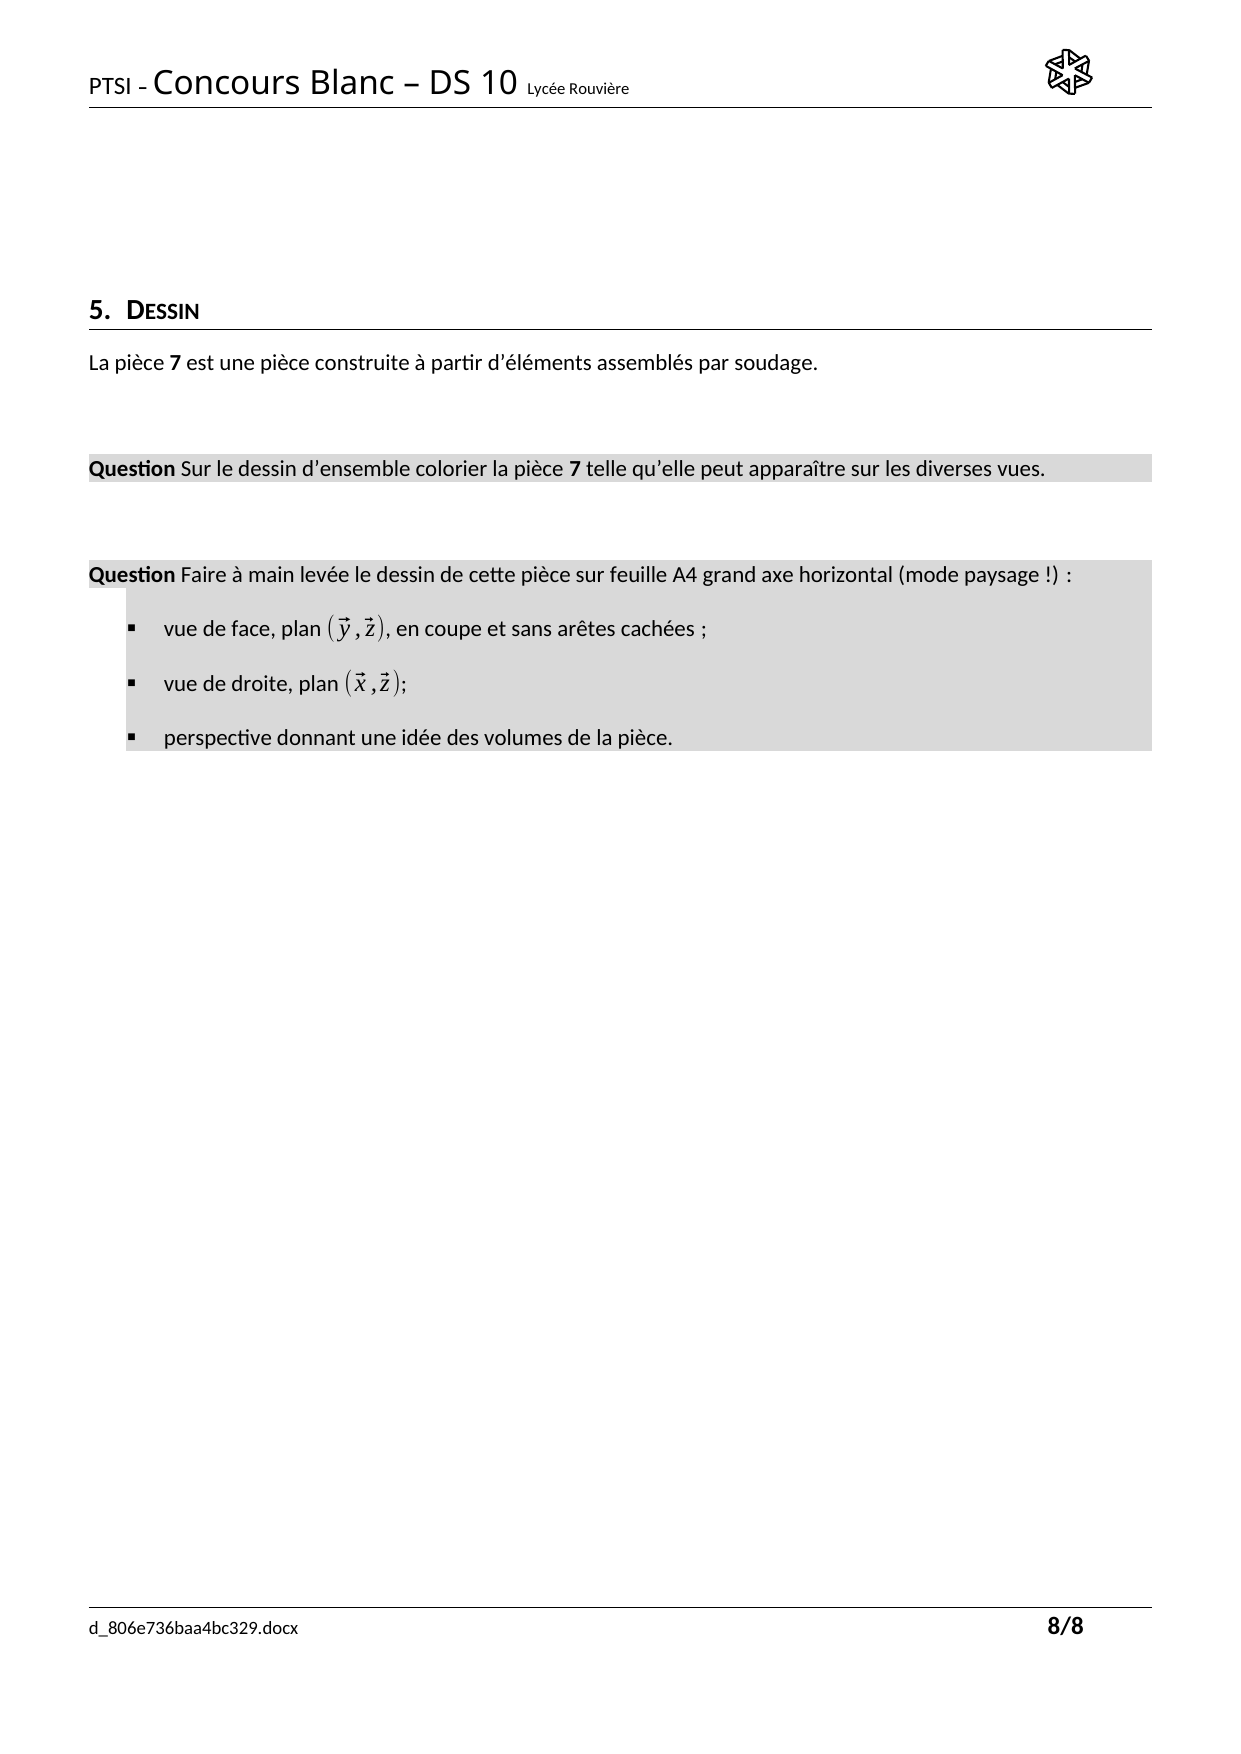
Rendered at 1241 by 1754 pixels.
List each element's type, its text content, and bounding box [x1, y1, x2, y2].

subtitle vue de droite, plan ; [126, 668, 1152, 698]
subtitle Dessin [89, 291, 1152, 329]
subtitle vue de face, plan , en coupe et sans arêtes cachées ; [126, 613, 1152, 643]
text La pièce 7 est une pièce construite à partir d’éléments assemblés par soudage. [89, 348, 1152, 376]
subtitle perspective donnant une idée des volumes de la pièce. [126, 723, 1152, 751]
subtitle Question Sur le dessin d’ensemble colorier la pièce 7 telle qu’elle peut apparaître sur les diverses vues. [89, 454, 1152, 482]
subtitle Question Faire à main levée le dessin de cette pièce sur feuille A4 grand axe horizontal (mode paysage !) : [89, 560, 1152, 588]
